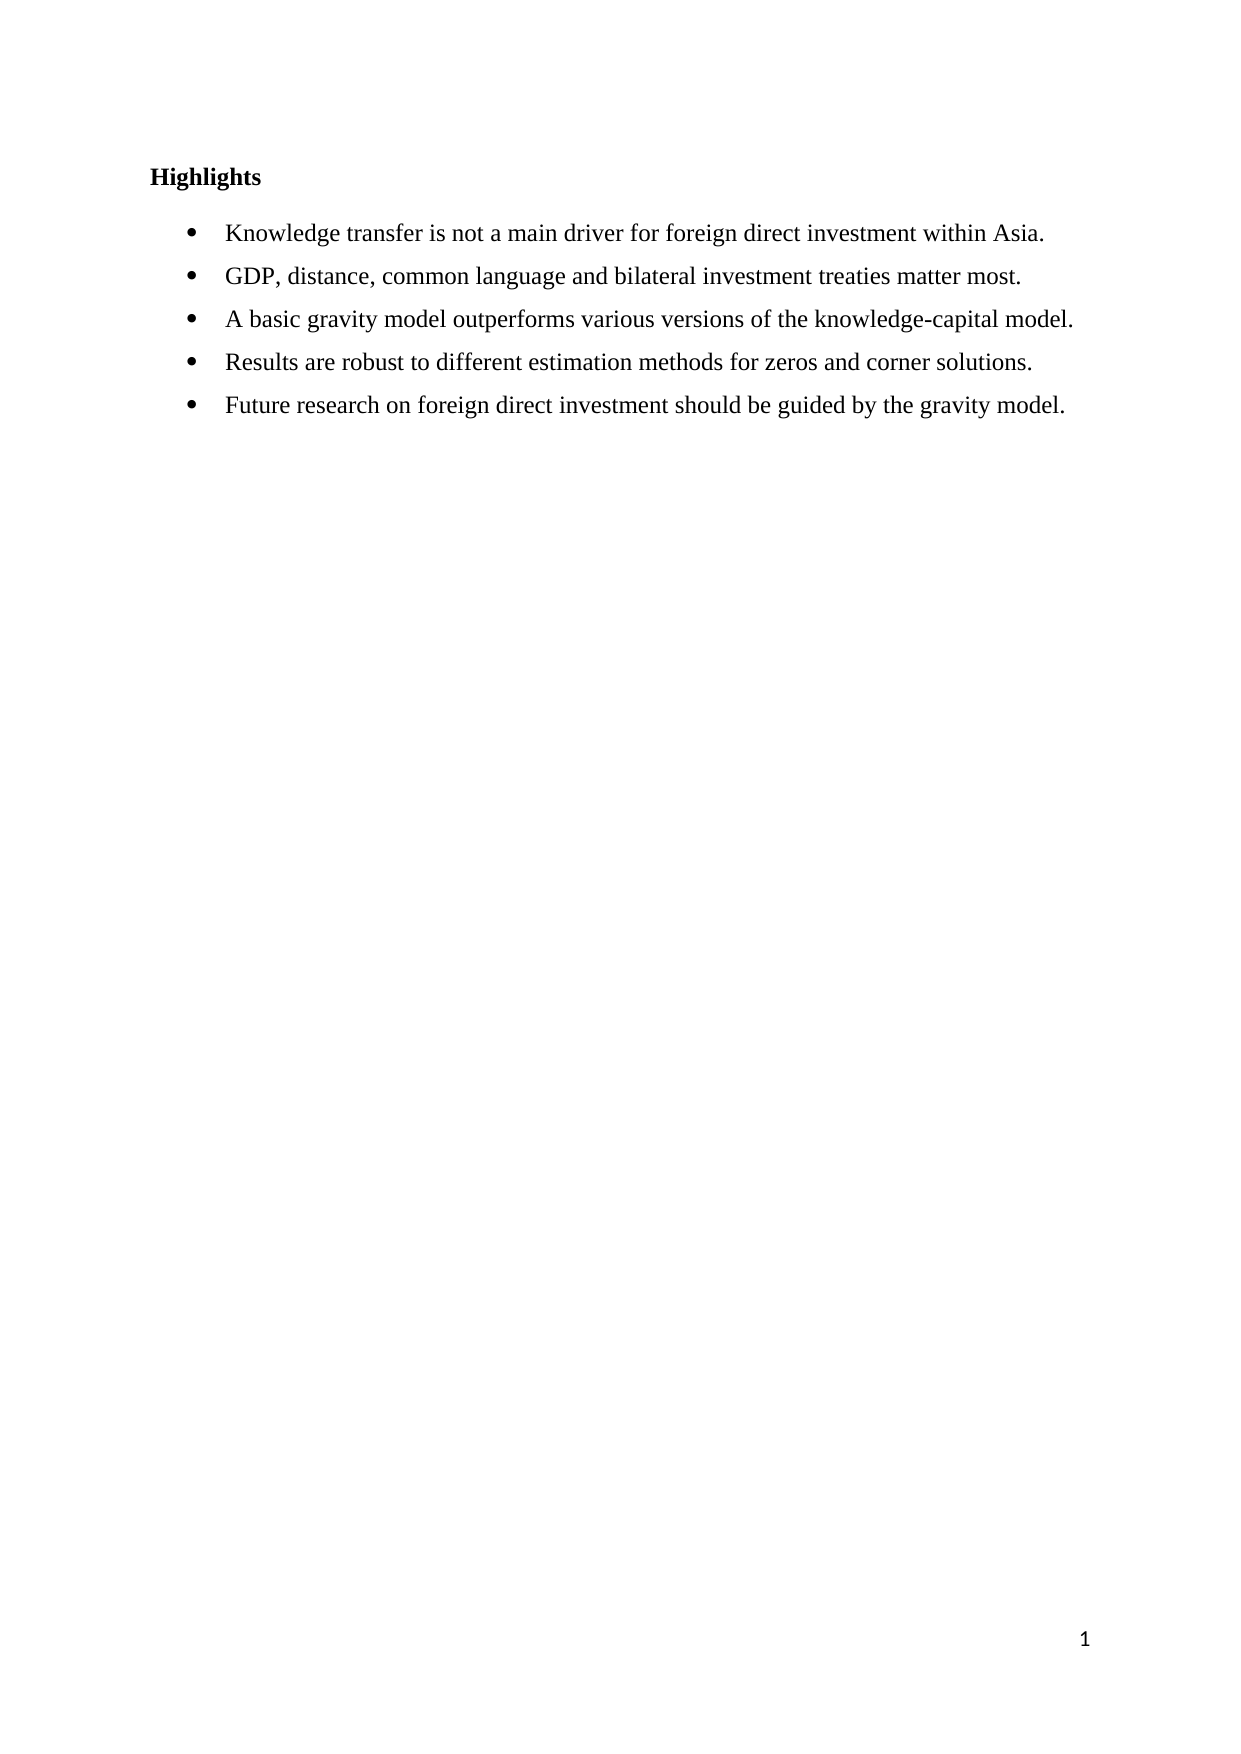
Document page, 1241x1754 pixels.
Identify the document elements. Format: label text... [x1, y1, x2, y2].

list Knowledge transfer is not a main driver for foreign direct investment within Asia. [187, 218, 1090, 247]
list Future research on foreign direct investment should be guided by the gravity model. [187, 391, 1090, 419]
list A basic gravity model outperforms various versions of the knowledge-capital model. [187, 304, 1090, 333]
list GDP, distance, common language and bilateral investment treaties matter most. [187, 261, 1090, 290]
text Highlights [150, 162, 1090, 191]
list Results are robust to different estimation methods for zeros and corner solutions. [187, 347, 1090, 376]
